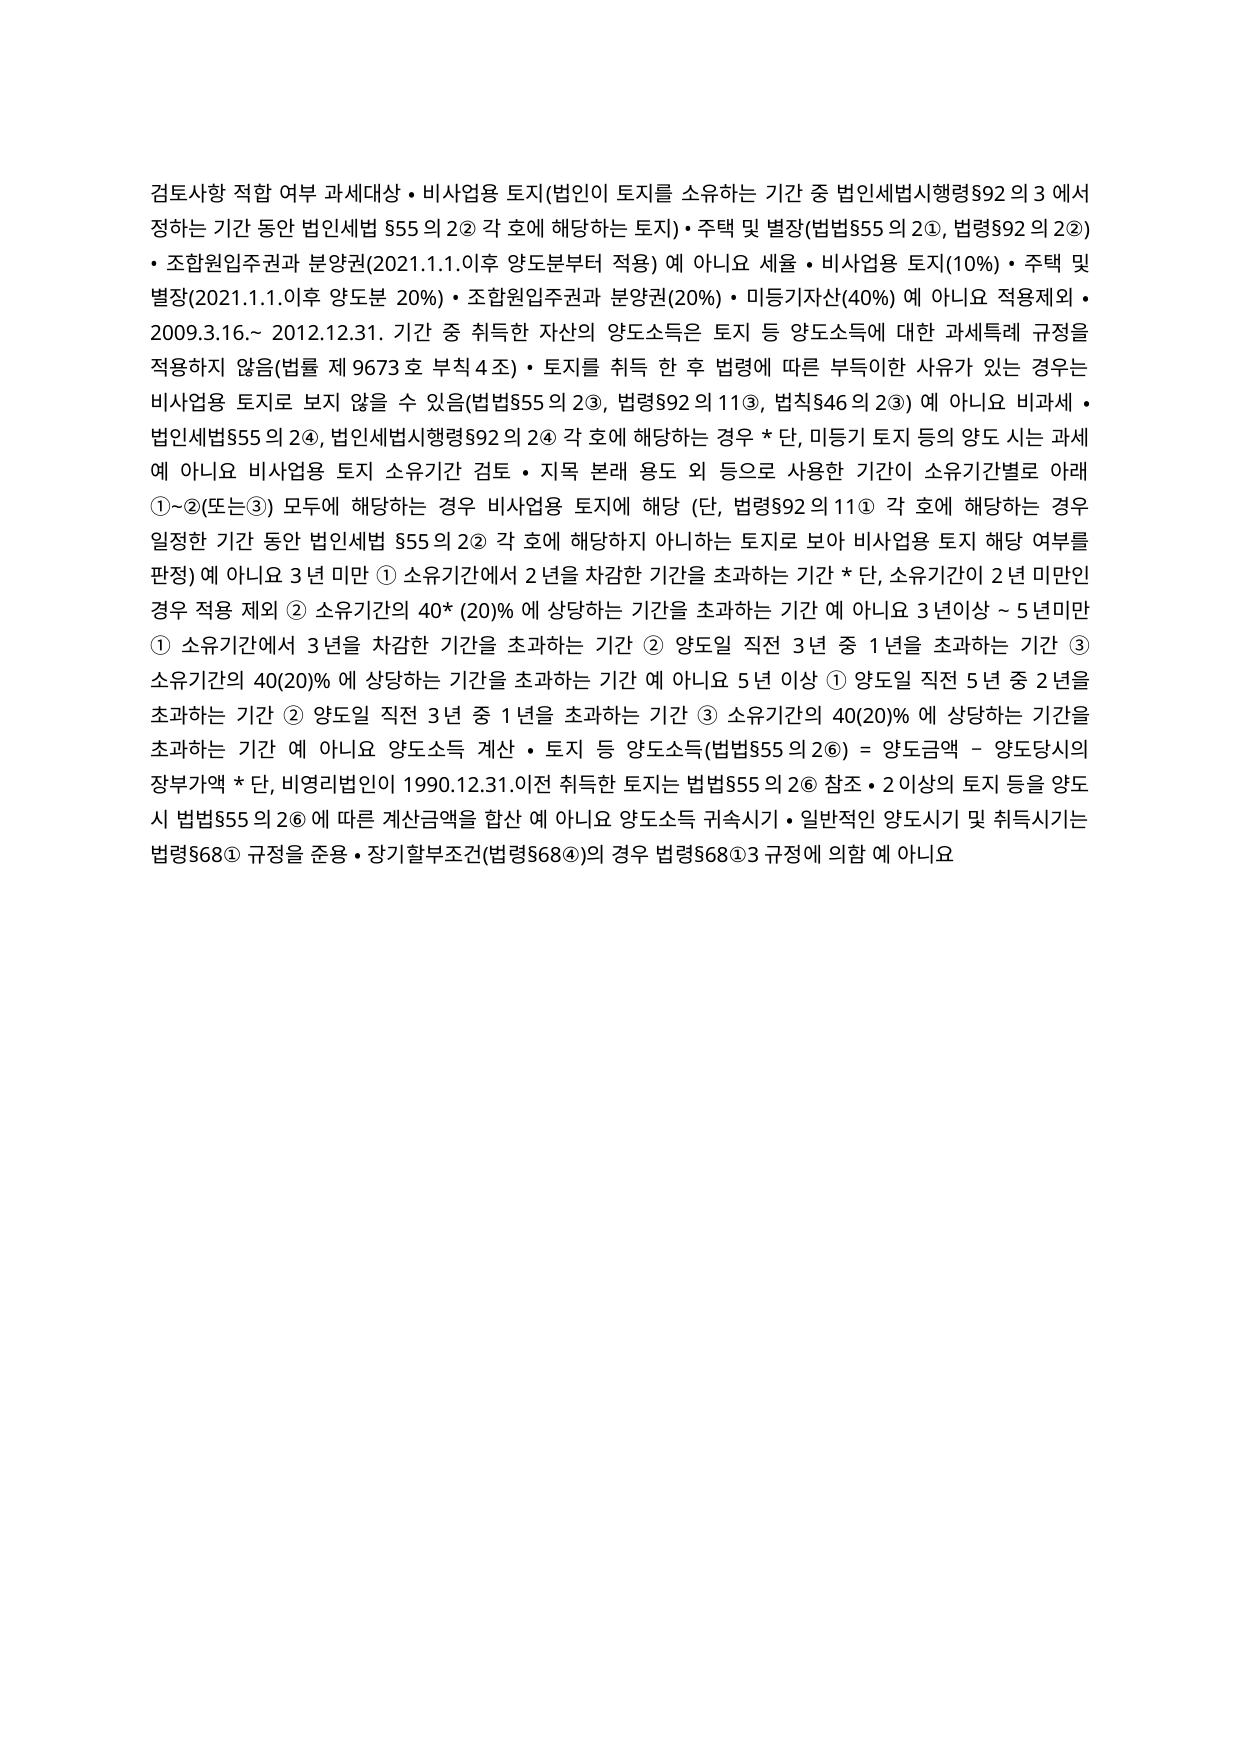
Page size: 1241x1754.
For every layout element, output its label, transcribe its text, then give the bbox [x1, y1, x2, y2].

text 검토사항 적합 여부 과세대상 • 비사업용 토지(법인이 토지를 소유하는 기간 중 법인세법시행령§92의3 에서 정하는 기간 동안 법인세법 §55의2② 각 호에 해당하는 토지) • 주택 및 별장(법법§55의2①, 법령§92의2②) • 조합원입주권과 분양권(2021.1.1.이후 양도분부터 적용) 예 아니요 세율 • 비사업용 토지(10%) • 주택 및 별장(2021.1.1.이후 양도분 20%) • 조합원입주권과 분양권(20%) • 미등기자산(40%) 예 아니요 적용제외 • 2009.3.16.~ 2012.12.31. 기간 중 취득한 자산의 양도소득은 토지 등 양도소득에 대한 과세특례 규정을 적용하지 않음(법률 제9673호 부칙4조) • 토지를 취득 한 후 법령에 따른 부득이한 사유가 있는 경우는 비사업용 토지로 보지 않을 수 있음(법법§55의2③, 법령§92의11③, 법칙§46의2③) 예 아니요 비과세 • 법인세법§55의2④, 법인세법시행령§92의2④ 각 호에 해당하는 경우 * 단, 미등기 토지 등의 양도 시는 과세 예 아니요 비사업용 토지 소유기간 검토 • 지목 본래 용도 외 등으로 사용한 기간이 소유기간별로 아래 ①~②(또는③) 모두에 해당하는 경우 비사업용 토지에 해당 (단, 법령§92의11① 각 호에 해당하는 경우 일정한 기간 동안 법인세법 §55의2② 각 호에 해당하지 아니하는 토지로 보아 비사업용 토지 해당 여부를 판정) 예 아니요 3년 미만 ① 소유기간에서 2년을 차감한 기간을 초과하는 기간 * 단, 소유기간이 2년 미만인 경우 적용 제외 ② 소유기간의 40* (20)% 에 상당하는 기간을 초과하는 기간 예 아니요 3년이상 ~ 5년미만 ① 소유기간에서 3년을 차감한 기간을 초과하는 기간 ② 양도일 직전 3년 중 1년을 초과하는 기간 ③ 소유기간의 40(20)% 에 상당하는 기간을 초과하는 기간 예 아니요 5년 이상 ① 양도일 직전 5년 중 2년을 초과하는 기간 ② 양도일 직전 3년 중 1년을 초과하는 기간 ③ 소유기간의 40(20)% 에 상당하는 기간을 초과하는 기간 예 아니요 양도소득 계산 • 토지 등 양도소득(법법§55의2⑥) = 양도금액 – 양도당시의 장부가액 * 단, 비영리법인이 1990.12.31.이전 취득한 토지는 법법§55의2⑥ 참조 • 2이상의 토지 등을 양도 시 법법§55의2⑥에 따른 계산금액을 합산 예 아니요 양도소득 귀속시기 • 일반적인 양도시기 및 취득시기는 법령§68① 규정을 준용 • 장기할부조건(법령§68④)의 경우 법령§68①3 규정에 의함 예 아니요 [150, 177, 1090, 868]
